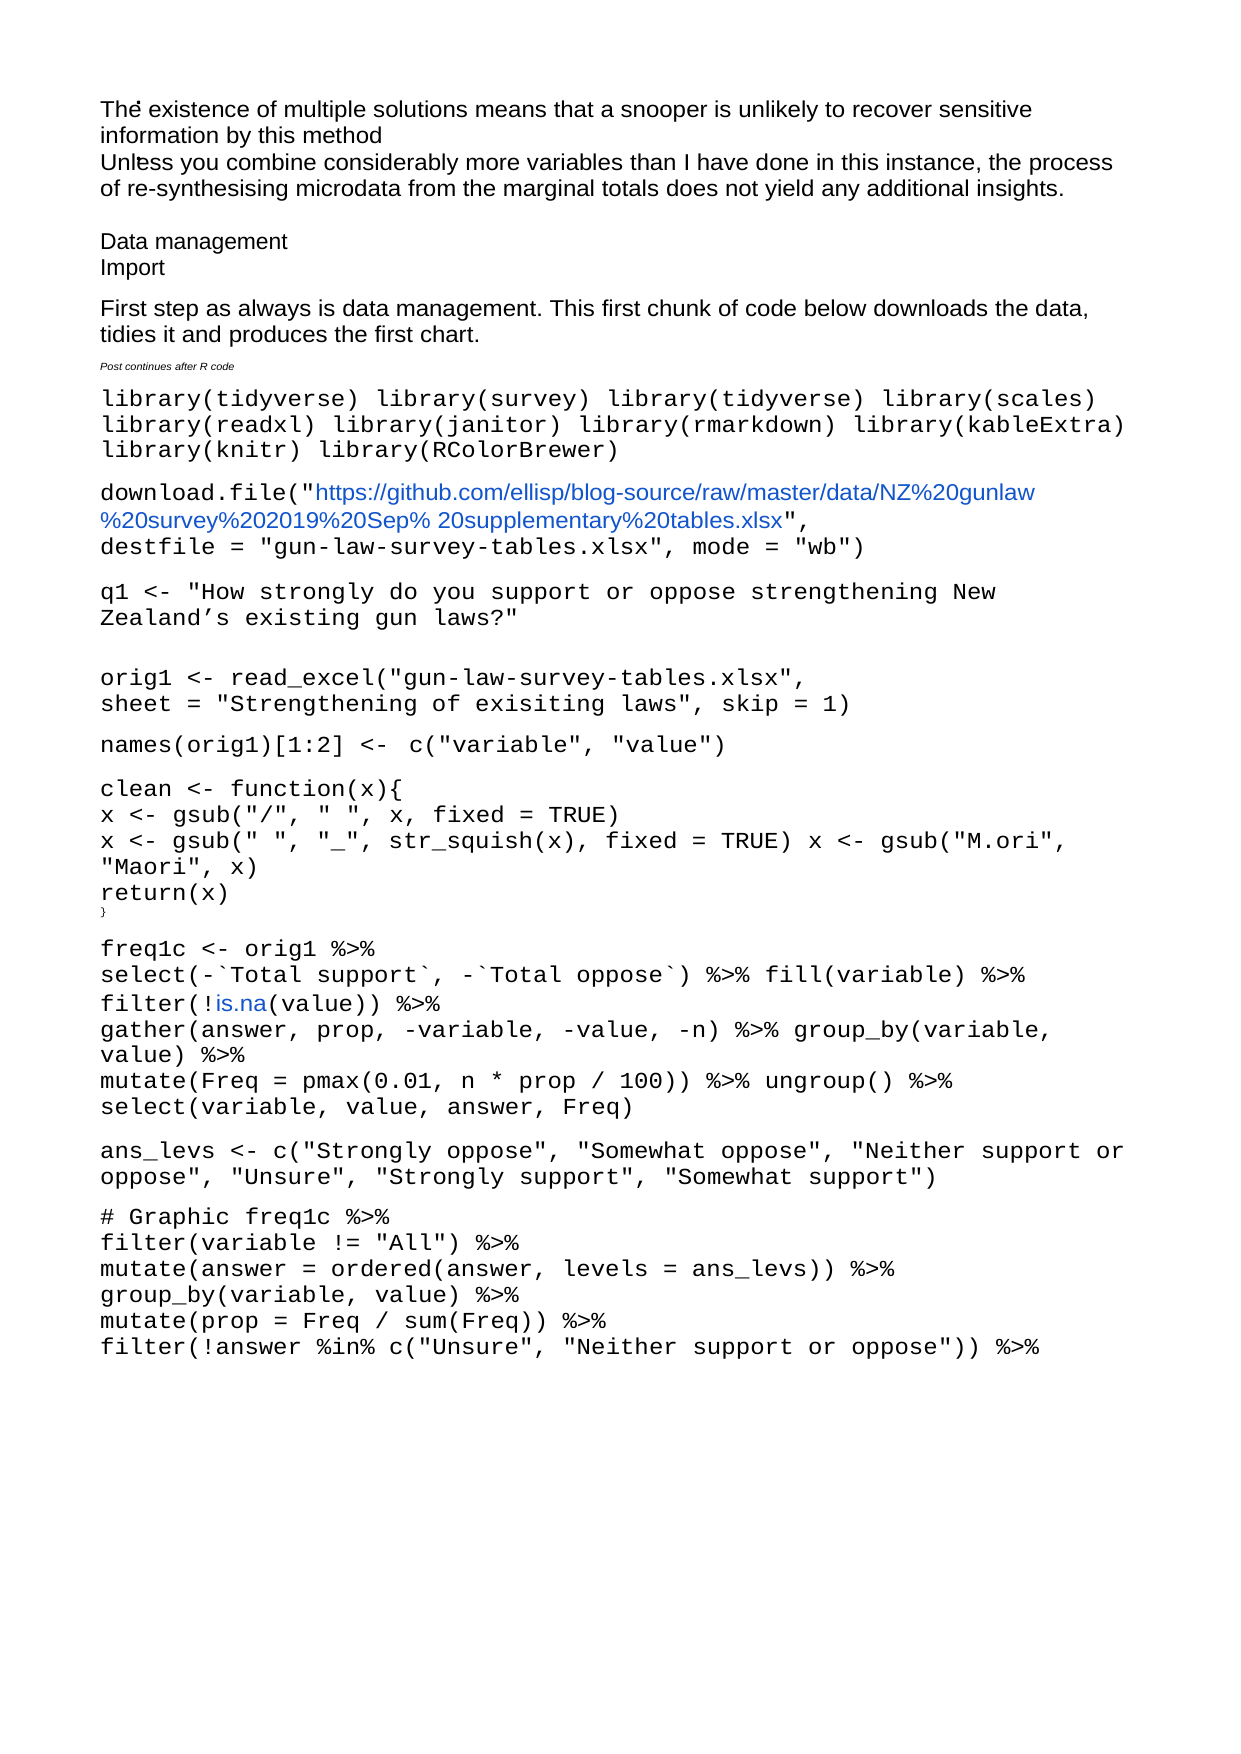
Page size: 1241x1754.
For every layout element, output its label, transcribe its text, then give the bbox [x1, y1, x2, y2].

text filter(!is.na(value)) %>% [100, 989, 1138, 1018]
text First step as always is data management. This first chunk of code below downloads the data, tidies it and produces the first chart. [100, 295, 1138, 347]
text destfile = "gun-law-survey-tables.xlsx", mode = "wb") [100, 536, 1138, 562]
text library(tidyverse) library(survey) library(tidyverse) library(scales) library(readxl) library(janitor) library(rmarkdown) library(kableExtra) library(knitr) library(RColorBrewer) [100, 387, 1138, 465]
text select(variable, value, answer, Freq) [100, 1096, 1138, 1122]
text select(-`Total support`, -`Total oppose`) %>% fill(variable) %>% [100, 964, 1138, 989]
text filter(!answer %in% c("Unsure", "Neither support or oppose")) %>% [100, 1335, 1138, 1361]
text # Graphic freq1c %>% [100, 1205, 1138, 1231]
text ans_levs <- c("Strongly oppose", "Somewhat oppose", "Neither support or oppose", "Unsure", "Strongly support", "Somewhat support") [100, 1139, 1138, 1191]
text mutate(answer = ordered(answer, levels = ans_levs)) %>% group_by(variable, value) %>% [100, 1257, 1138, 1309]
text download.file("https://github.com/ellisp/blog-source/raw/master/data/NZ%20gunlaw%20survey%202019%20Sep% 20supplementary%20tables.xlsx", [100, 479, 1138, 536]
text names(orig1)[1:2] <- c("variable", "value") [100, 734, 1138, 760]
text Import [100, 254, 1138, 280]
text Data management [100, 228, 1138, 254]
text q1 <- "How strongly do you support or oppose strengthening New Zealand’s existing gun laws?" [100, 580, 1138, 632]
text x <- gsub("/", " ", x, fixed = TRUE) [100, 803, 1138, 829]
text Unless you combine considerably more variables than I have done in this instance, the process of re-synthesising microdata from the marginal totals does not yield any additional insights. [100, 148, 1138, 201]
text sheet = "Strengthening of exisiting laws", skip = 1) [100, 692, 1138, 718]
text The existence of multiple solutions means that a snooper is unlikely to recover sensitive information by this method [100, 96, 1138, 148]
text freq1c <- orig1 %>% [100, 938, 1138, 964]
text orig1 <- read_excel("gun-law-survey-tables.xlsx", [100, 667, 1138, 692]
text gather(answer, prop, -variable, -value, -n) %>% group_by(variable, value) %>% [100, 1018, 1138, 1070]
text return(x) [100, 881, 1138, 907]
text mutate(prop = Freq / sum(Freq)) %>% [100, 1309, 1138, 1335]
text x <- gsub(" ", "_", str_squish(x), fixed = TRUE) x <- gsub("M.ori", "Maori", x) [100, 829, 1138, 881]
text filter(variable != "All") %>% [100, 1231, 1138, 1257]
text clean <- function(x){ [100, 777, 1138, 803]
text mutate(Freq = pmax(0.01, n * prop / 100)) %>% ungroup() %>% [100, 1070, 1138, 1096]
